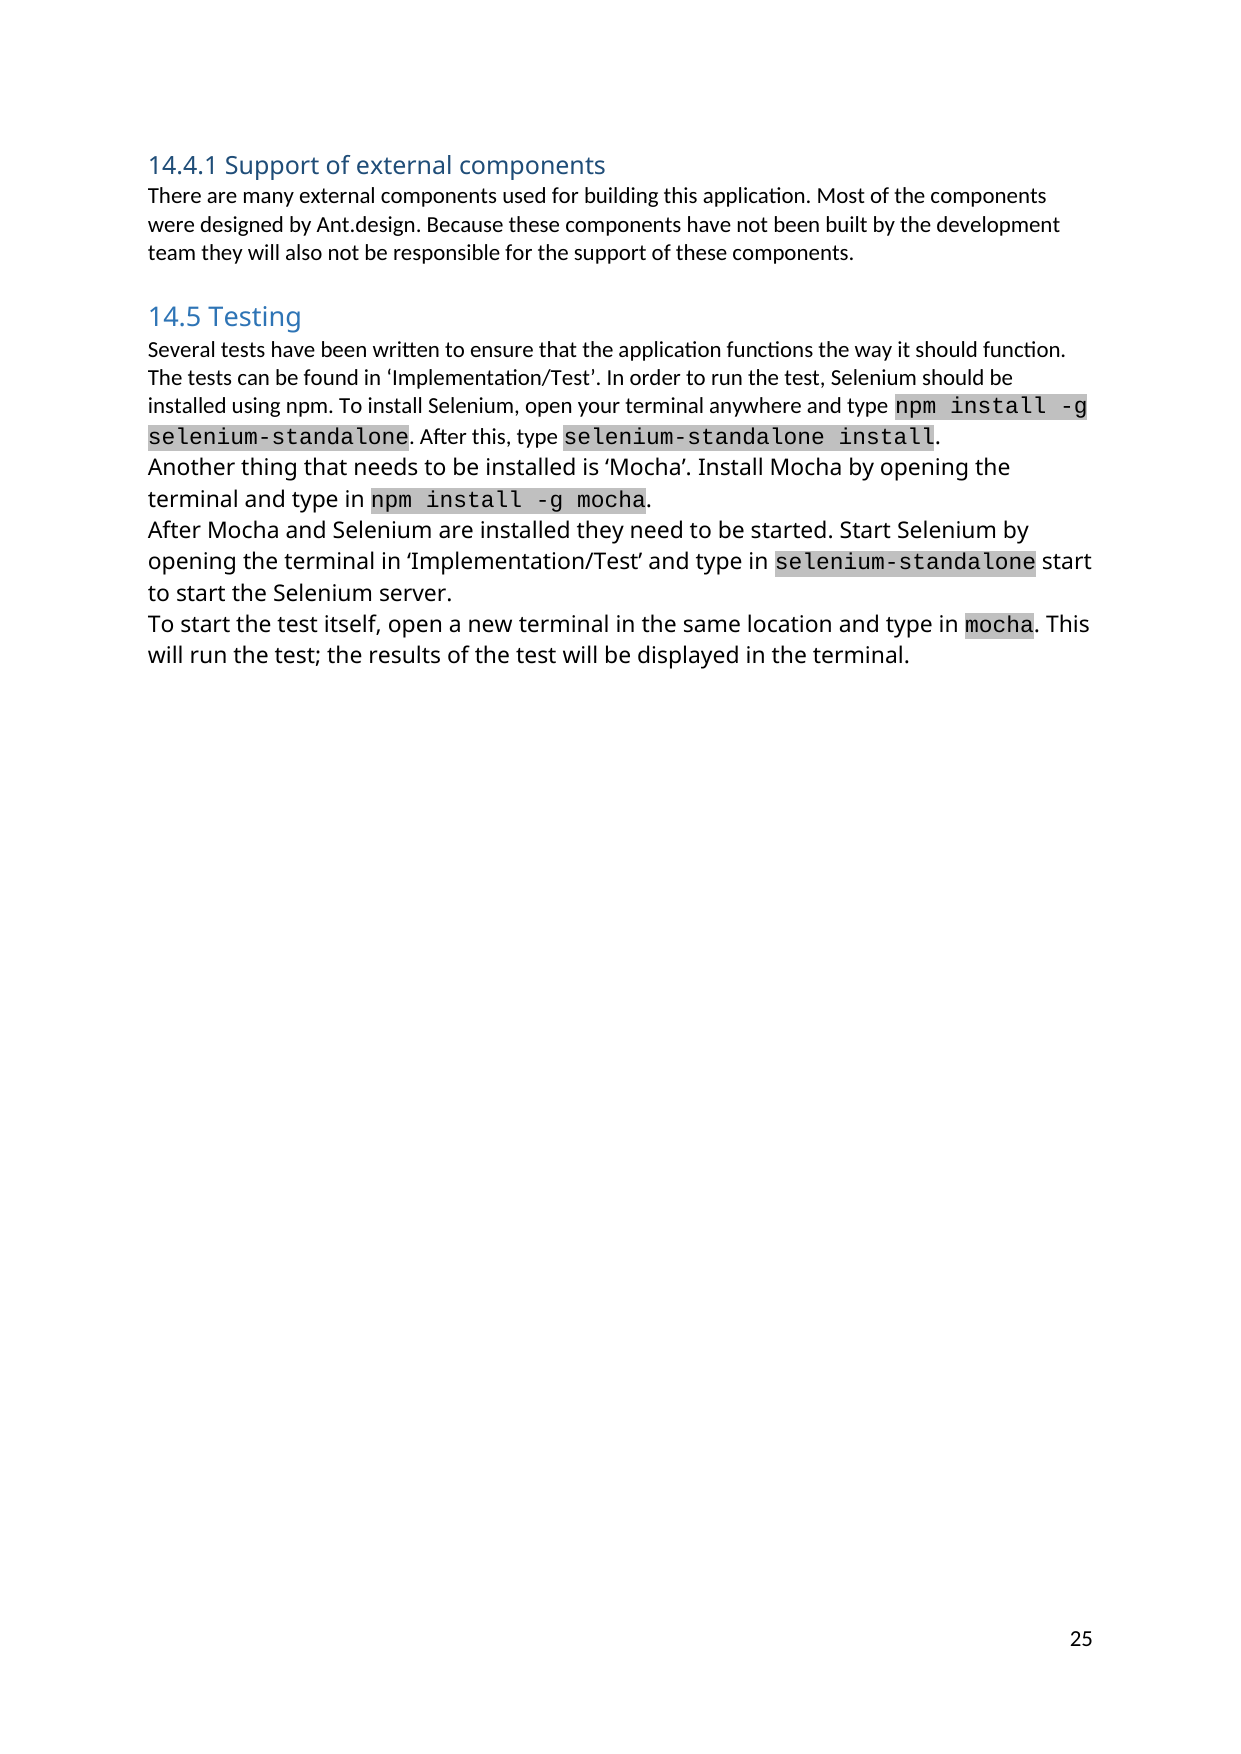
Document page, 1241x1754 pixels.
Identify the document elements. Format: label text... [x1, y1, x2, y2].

text To start the test itself, open a new terminal in the same location and type in mocha. This will run the test; the results of the test will be displayed in the terminal. [148, 608, 1093, 670]
subtitle 14.4.1 Support of external components [148, 148, 1093, 182]
text Another thing that needs to be installed is ‘Mocha’. Install Mocha by opening the terminal and type in npm install -g mocha. [148, 451, 1093, 514]
text After Mocha and Selenium are installed they need to be started. Start Selenium by opening the terminal in ‘Implementation/Test’ and type in selenium-standalone start to start the Selenium server. [148, 514, 1093, 608]
text There are many external components used for building this application. Most of the components were designed by Ant.design. Because these components have not been built by the development team they will also not be responsible for the support of these components. [148, 182, 1093, 266]
subtitle 14.5 Testing [148, 298, 1093, 335]
text The tests can be found in ‘Implementation/Test’. In order to run the test, Selenium should be installed using npm. To install Selenium, open your terminal anywhere and type npm install -g selenium-standalone. After this, type selenium-standalone install. [148, 363, 1093, 451]
text Several tests have been written to ensure that the application functions the way it should function. [148, 335, 1093, 363]
